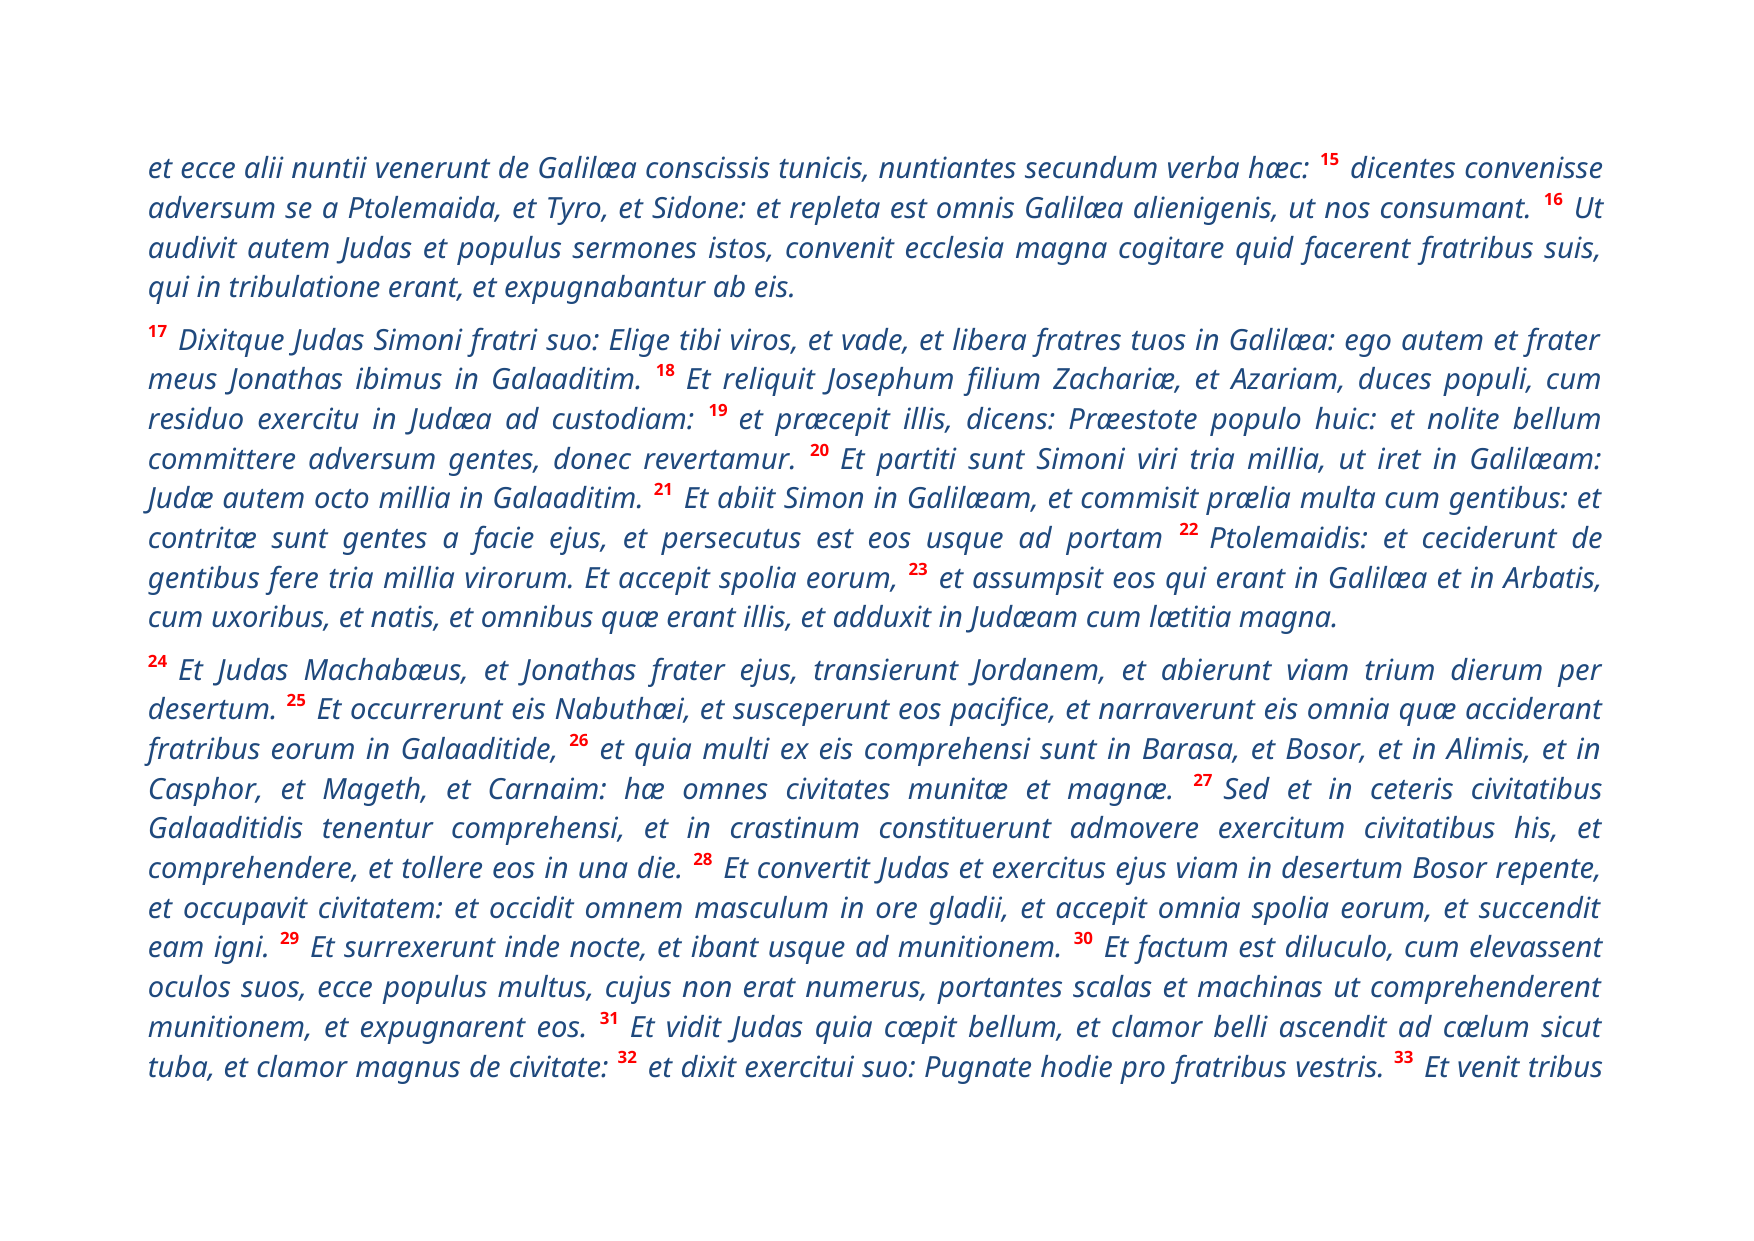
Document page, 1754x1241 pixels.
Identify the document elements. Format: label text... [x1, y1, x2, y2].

text 17 Dixitque Judas Simoni fratri suo: Elige tibi viros, et vade, et libera fratres tuos in Galilæa: ego autem et frater meus Jonathas ibimus in Galaaditim. 18 Et reliquit Josephum filium Zachariæ, et Azariam, duces populi, cum residuo exercitu in Judæa ad custodiam: 19 et præcepit illis, dicens: Præestote populo huic: et nolite bellum committere adversum gentes, donec revertamur. 20 Et partiti sunt Simoni viri tria millia, ut iret in Galilæam: Judæ autem octo millia in Galaaditim. 21 Et abiit Simon in Galilæam, et commisit prælia multa cum gentibus: et contritæ sunt gentes a facie ejus, et persecutus est eos usque ad portam 22 Ptolemaidis: et ceciderunt de gentibus fere tria millia virorum. Et accepit spolia eorum, 23 et assumpsit eos qui erant in Galilæa et in Arbatis, cum uxoribus, et natis, et omnibus quæ erant illis, et adduxit in Judæam cum lætitia magna. [148, 319, 1606, 636]
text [148, 649, 1606, 1086]
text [148, 148, 1606, 306]
